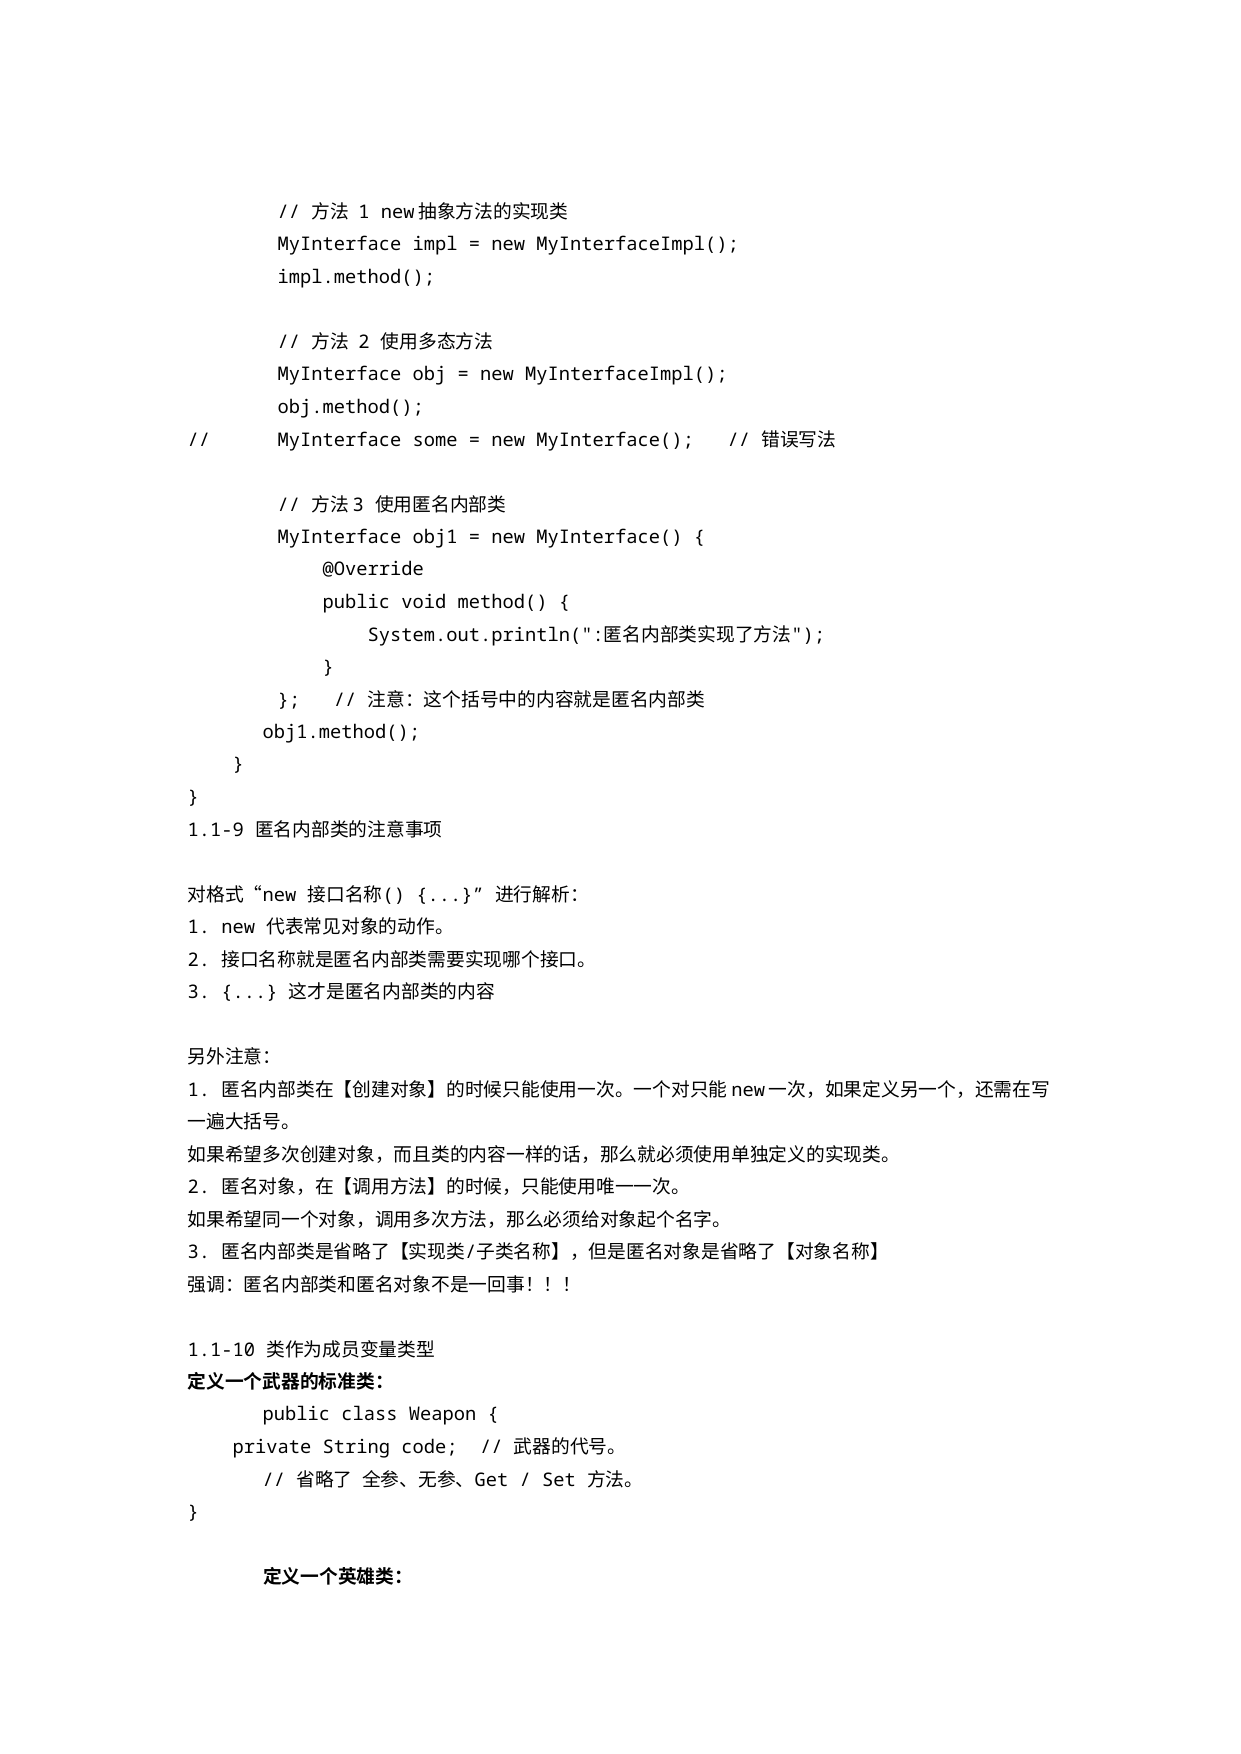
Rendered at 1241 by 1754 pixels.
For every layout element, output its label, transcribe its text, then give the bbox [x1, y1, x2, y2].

text 对格式“new 接口名称() {...}” 进行解析： 1. new 代表常见对象的动作。 2. 接口名称就是匿名内部类需要实现哪个接口。 3. {...} 这才是匿名内部类的内容 另外注意： 1. 匿名内部类在【创建对象】的时候只能使用一次。一个对只能new一次，如果定义另一个，还需在写一遍大括号。 如果希望多次创建对象，而且类的内容一样的话，那么就必须使用单独定义的实现类。 2. 匿名对象，在【调用方法】的时候，只能使用唯一一次。 如果希望同一个对象，调用多次方法，那么必须给对象起个名字。 3. 匿名内部类是省略了【实现类/子类名称】，但是匿名对象是省略了【对象名称】 强调：匿名内部类和匿名对象不是一回事！！！ [187, 877, 1053, 1299]
text public class Weapon { private String code; // 武器的代号。 [187, 1397, 1053, 1462]
text 定义一个英雄类： [187, 1559, 1053, 1592]
text obj1.method(); } } [187, 714, 1053, 812]
text // 省略了 全参、无参、Get / Set 方法。 } [187, 1462, 1053, 1527]
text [187, 162, 1053, 714]
list 匿名内部类的注意事项 [187, 812, 1053, 844]
text 定义一个武器的标准类： [187, 1364, 1053, 1397]
list 类作为成员变量类型 [187, 1332, 1053, 1364]
